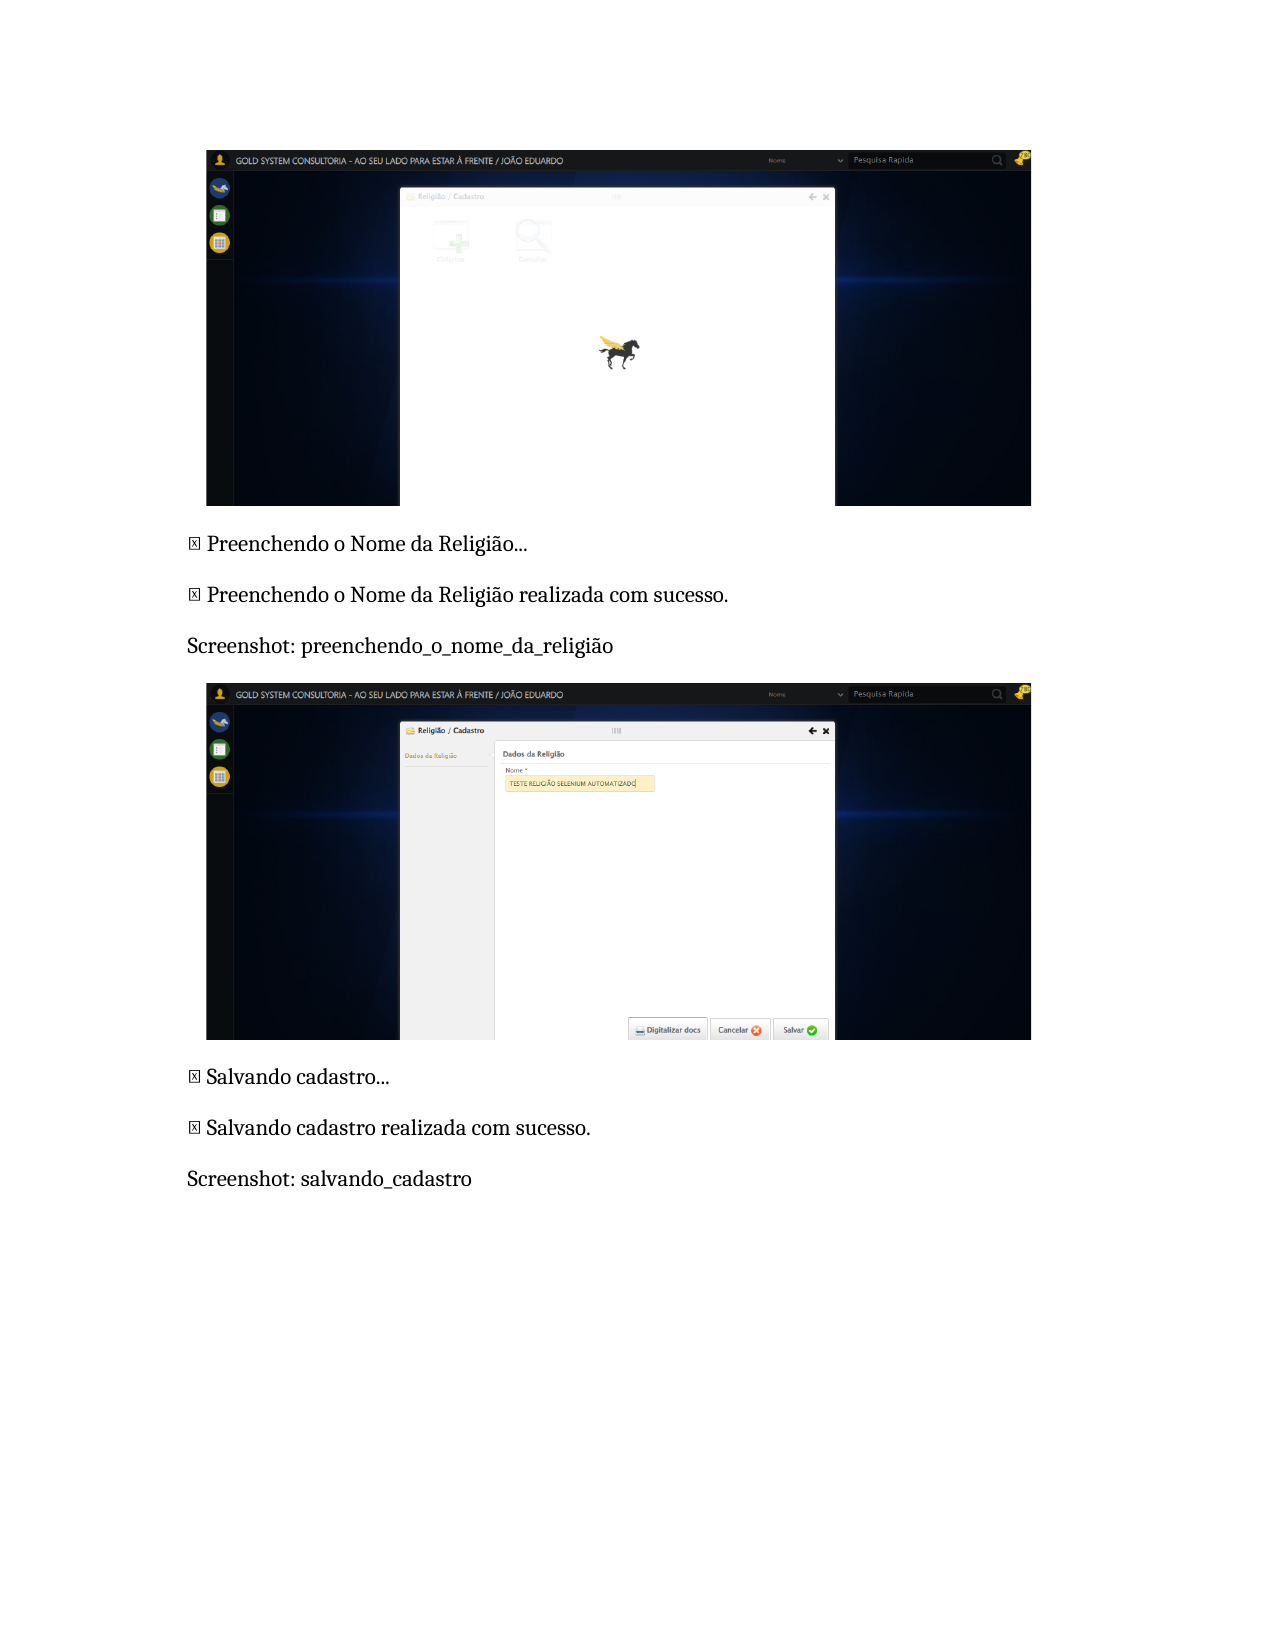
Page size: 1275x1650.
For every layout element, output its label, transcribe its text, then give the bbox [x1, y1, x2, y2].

text ✅ Preenchendo o Nome da Religião realizada com sucesso. [187, 581, 1087, 608]
text Screenshot: preenchendo_o_nome_da_religião [187, 632, 1087, 659]
text ✅ Salvando cadastro realizada com sucesso. [187, 1115, 1087, 1141]
text 🔄 Salvando cadastro... [187, 1064, 1087, 1090]
text Screenshot: salvando_cadastro [187, 1166, 1087, 1192]
text 🔄 Preenchendo o Nome da Religião... [187, 530, 1087, 557]
picture [206, 150, 1032, 506]
picture [206, 683, 1032, 1040]
